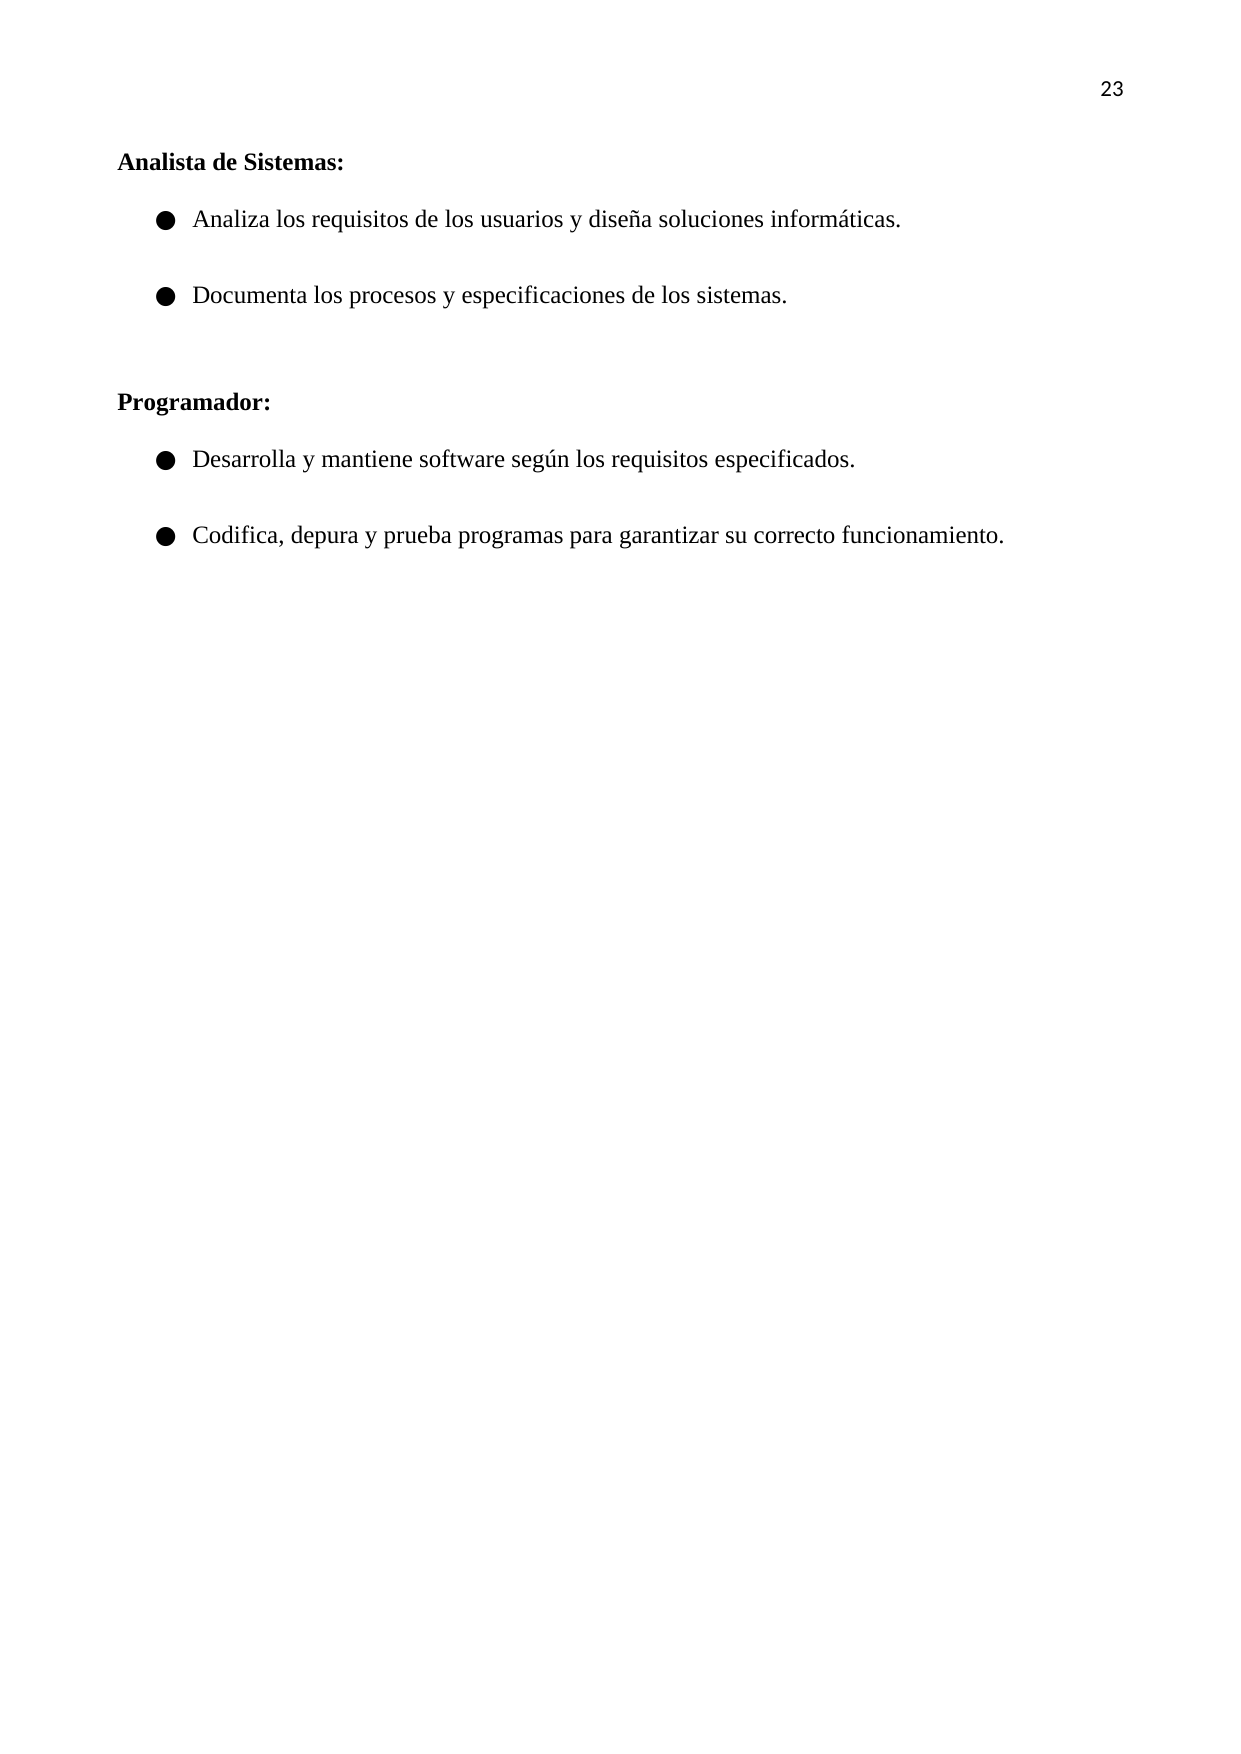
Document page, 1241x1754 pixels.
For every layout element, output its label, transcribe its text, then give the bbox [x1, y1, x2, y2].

list Codifica, depura y prueba programas para garantizar su correcto funcionamiento. [154, 507, 1123, 558]
list Desarrolla y mantiene software según los requisitos especificados. [154, 430, 1123, 481]
text Programador: [117, 387, 1123, 416]
list Documenta los procesos y especificaciones de los sistemas. [154, 267, 1123, 318]
text Analista de Sistemas: [117, 147, 1123, 176]
list Analiza los requisitos de los usuarios y diseña soluciones informáticas. [154, 190, 1123, 241]
